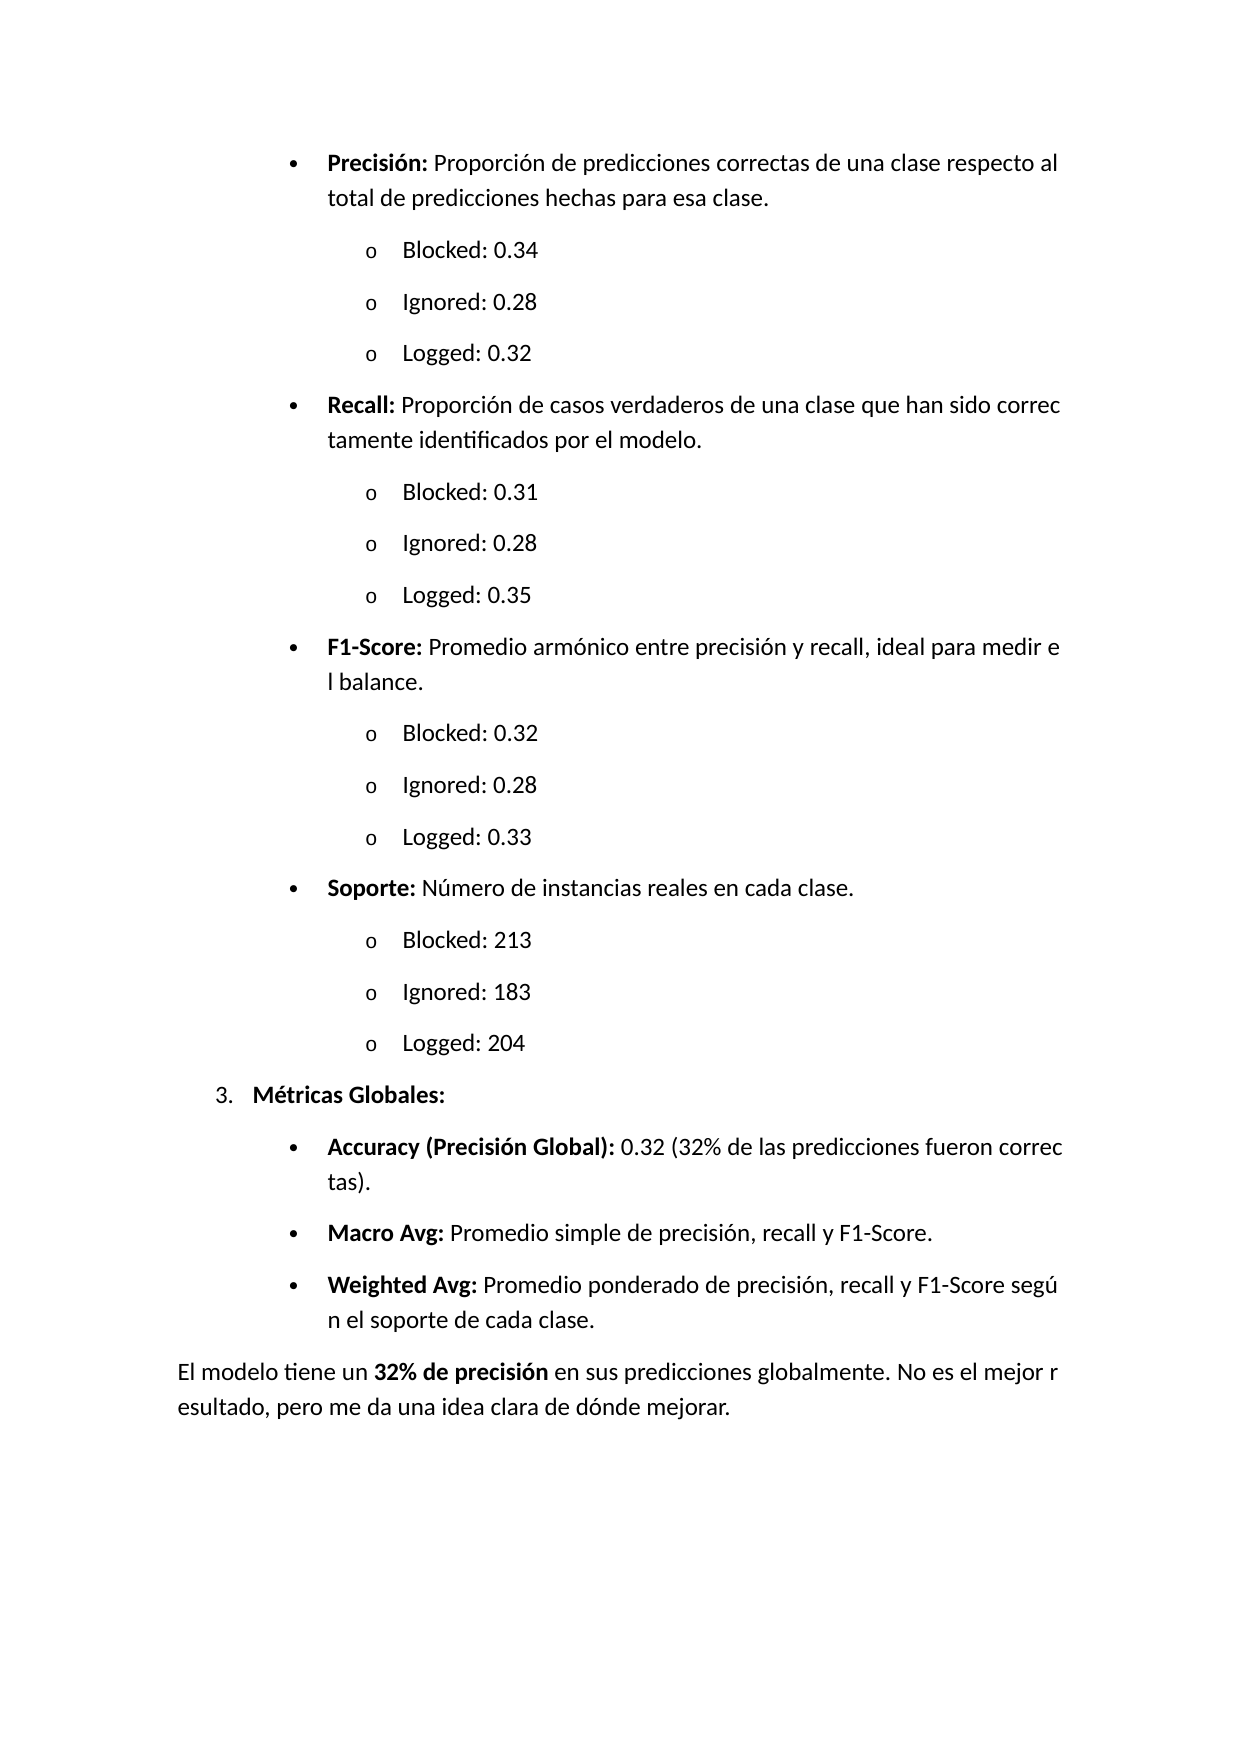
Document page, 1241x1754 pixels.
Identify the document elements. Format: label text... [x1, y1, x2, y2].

list Logged: 0.33 [365, 821, 1063, 851]
list Blocked: 213 [365, 924, 1063, 955]
list Ignored: 183 [365, 976, 1063, 1006]
list Logged: 0.32 [365, 338, 1063, 368]
list F1-Score: Promedio armónico entre precisión y recall, ideal para medir el balance. [290, 631, 1063, 696]
list Recall: Proporción de casos verdaderos de una clase que han sido correctamente identificados por el modelo. [290, 389, 1063, 455]
list Logged: 204 [365, 1028, 1063, 1058]
list Blocked: 0.31 [365, 476, 1063, 506]
list Ignored: 0.28 [365, 286, 1063, 316]
list Weighted Avg: Promedio ponderado de precisión, recall y F1-Score según el soporte de cada clase. [290, 1269, 1063, 1335]
list Accuracy (Precisión Global): 0.32 (32% de las predicciones fueron correctas). [290, 1131, 1063, 1196]
list Blocked: 0.34 [365, 234, 1063, 265]
list Macro Avg: Promedio simple de precisión, recall y F1-Score. [290, 1218, 1063, 1248]
list Ignored: 0.28 [365, 528, 1063, 558]
list Logged: 0.35 [365, 579, 1063, 610]
list Precisión: Proporción de predicciones correctas de una clase respecto al total de predicciones hechas para esa clase. [290, 148, 1063, 213]
list Ignored: 0.28 [365, 769, 1063, 800]
list Métricas Globales: [215, 1079, 1063, 1110]
text El modelo tiene un 32% de precisión en sus predicciones globalmente. No es el mejor resultado, pero me da una idea clara de dónde mejorar. [177, 1356, 1063, 1421]
list Blocked: 0.32 [365, 718, 1063, 748]
list Soporte: Número de instancias reales en cada clase. [290, 873, 1063, 903]
